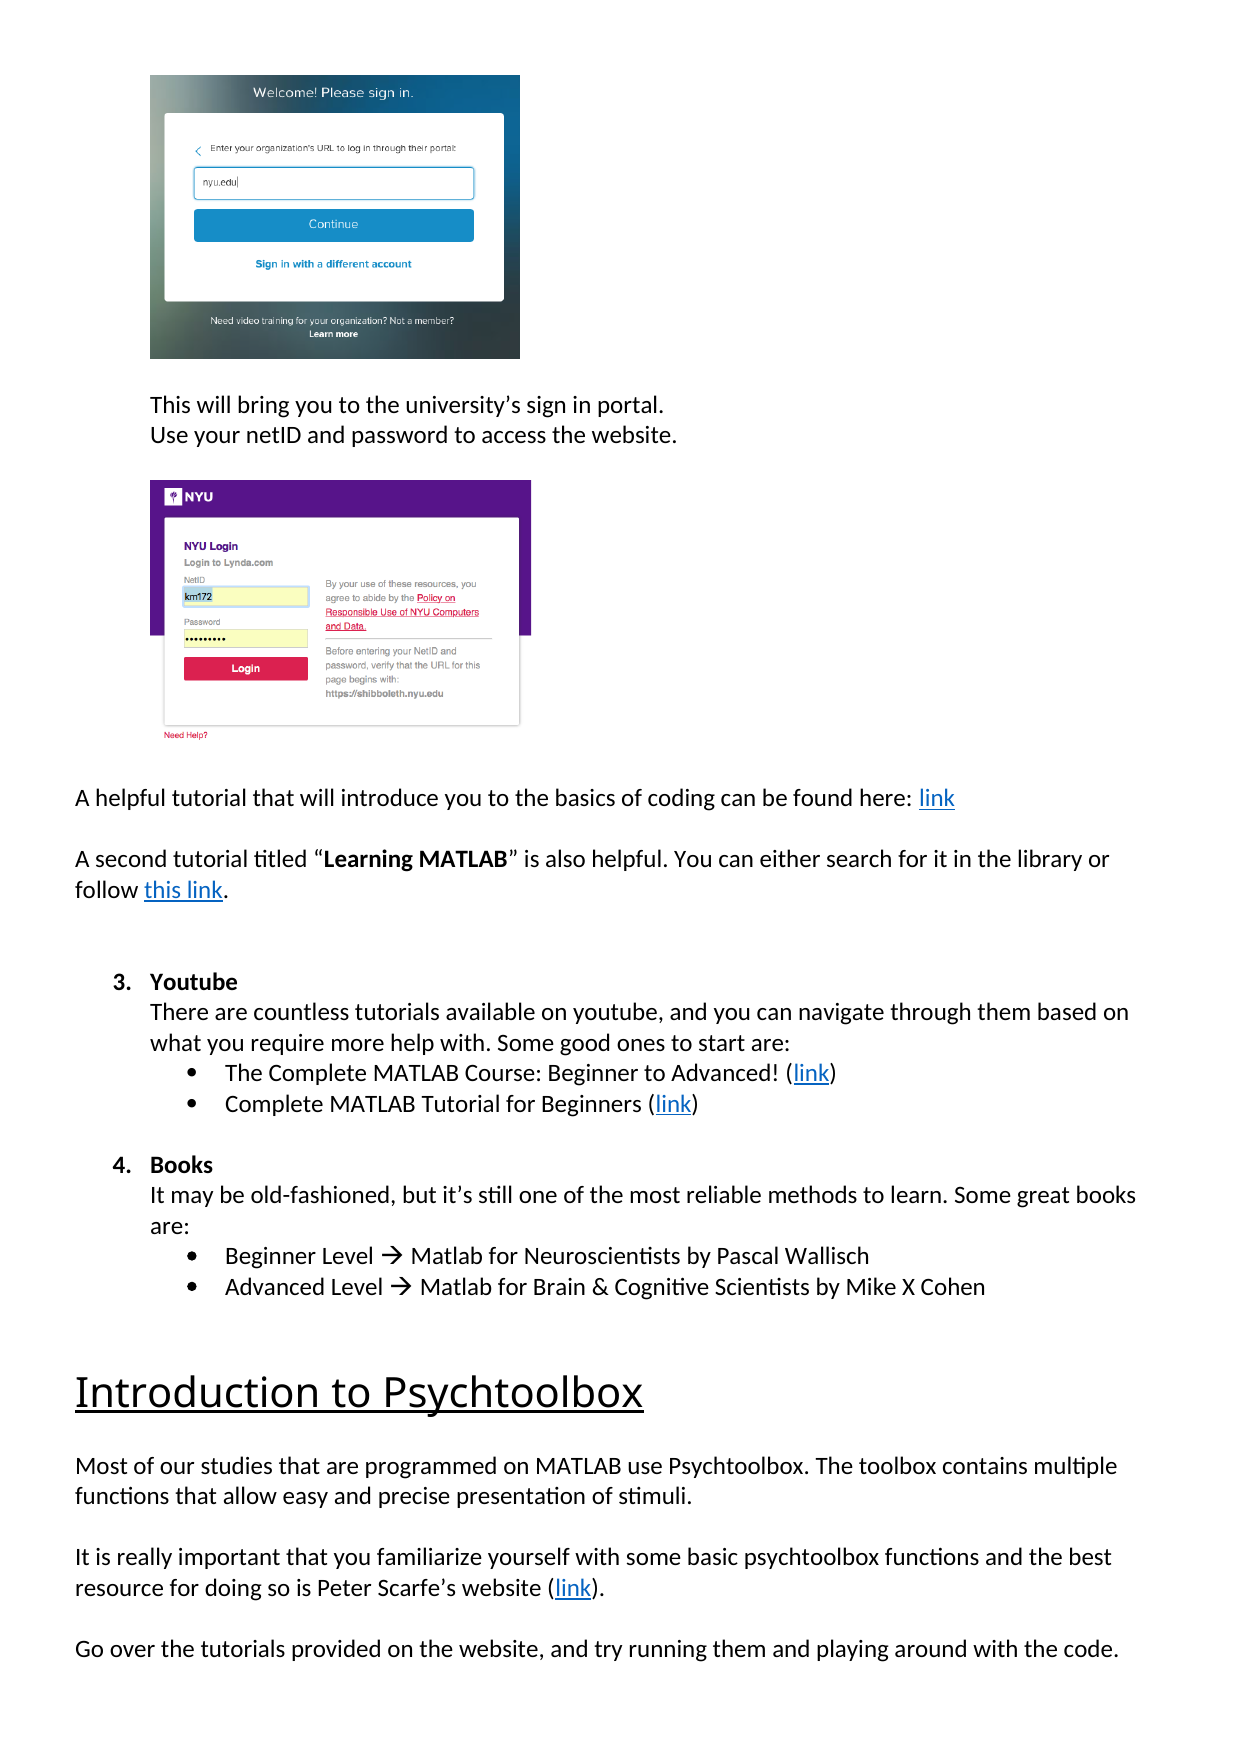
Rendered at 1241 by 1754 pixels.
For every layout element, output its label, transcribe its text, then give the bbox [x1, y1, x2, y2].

text Go over the tutorials provided on the website, and try running them and playing around with the code. [75, 1633, 1165, 1663]
text Most of our studies that are programmed on MATLAB use Psychtoolbox. The toolbox contains multiple functions that allow easy and precise presentation of stimuli. [75, 1450, 1165, 1511]
text This will bring you to the university’s sign in portal. [150, 389, 1165, 419]
text There are countless tutorials available on youtube, and you can navigate through them based on what you require more help with. Some good ones to start are: [150, 996, 1165, 1057]
list Youtube [112, 966, 1165, 996]
list Beginner Level Matlab for Neuroscientists by Pascal Wallisch [187, 1240, 1165, 1271]
list Complete MATLAB Tutorial for Beginners (link) [187, 1088, 1165, 1118]
text It is really important that you familiarize yourself with some basic psychtoolbox functions and the best resource for doing so is Peter Scarfe’s website (link). [75, 1541, 1165, 1602]
text Introduction to Psychtoolbox [75, 1362, 1165, 1419]
picture [150, 75, 520, 359]
text A second tutorial titled “Learning MATLAB” is also helpful. You can either search for it in the library or follow this link. [75, 844, 1165, 905]
text A helpful tutorial that will introduce you to the basics of coding can be found here: link [75, 783, 1165, 813]
list Books It may be old-fashioned, but it’s still one of the most reliable methods to learn. Some great books are: [112, 1149, 1165, 1240]
picture [150, 480, 532, 752]
list The Complete MATLAB Course: Beginner to Advanced! (link) [187, 1057, 1165, 1088]
list Advanced Level Matlab for Brain & Cognitive Scientists by Mike X Cohen [187, 1271, 1165, 1301]
text Use your netID and password to access the website. [150, 419, 1165, 450]
